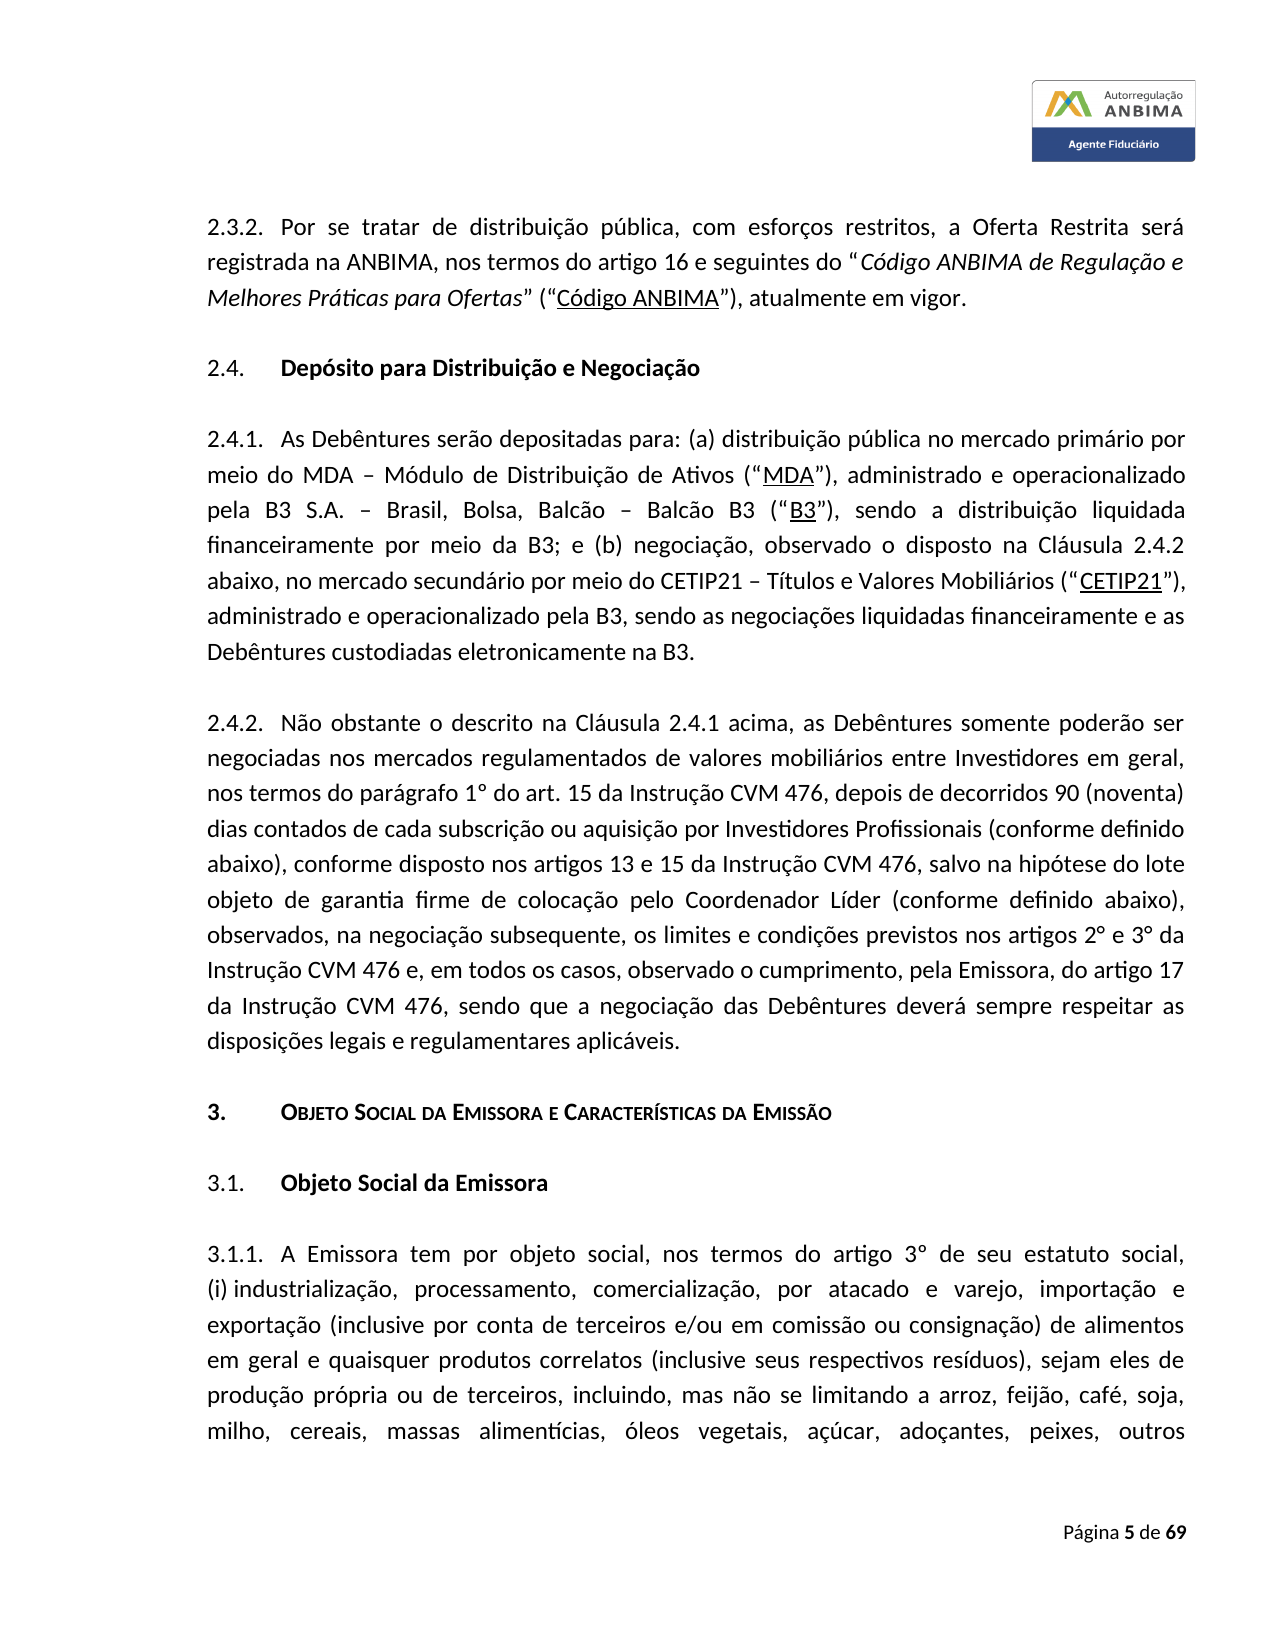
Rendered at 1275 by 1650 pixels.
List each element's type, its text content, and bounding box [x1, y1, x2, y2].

picture [1031, 80, 1196, 162]
list Não obstante o descrito na Cláusula 2.4.1 acima, as Debêntures somente poderão ser negociadas nos mercados regulamentados de valores mobiliários entre Investidores em geral, nos termos do parágrafo 1º do art. 15 da Instrução CVM 476, depois de decorridos 90 (noventa) dias contados de cada subscrição ou aquisição por Investidores Profissionais (conforme definido abaixo), conforme disposto nos artigos 13 e 15 da Instrução CVM 476, salvo na hipótese do lote objeto de garantia firme de colocação pelo Coordenador Líder (conforme definido abaixo), observados, na negociação subsequente, os limites e condições previstos nos artigos 2° e 3° da Instrução CVM 476 e, em todos os casos, observado o cumprimento, pela Emissora, do artigo 17 da Instrução CVM 476, sendo que a negociação das Debêntures deverá sempre respeitar as disposições legais e regulamentares aplicáveis. [207, 703, 1186, 1057]
list As Debêntures serão depositadas para: (a) distribuição pública no mercado primário por meio do MDA – Módulo de Distribuição de Ativos (“MDA”), administrado e operacionalizado pela B3 S.A. – Brasil, Bolsa, Balcão – Balcão B3 (“B3”), sendo a distribuição liquidada financeiramente por meio da B3; e (b) negociação, observado o disposto na Cláusula 2.4.2 abaixo, no mercado secundário por meio do CETIP21 – Títulos e Valores Mobiliários (“CETIP21”), administrado e operacionalizado pela B3, sendo as negociações liquidadas financeiramente e as Debêntures custodiadas eletronicamente na B3. [207, 419, 1186, 667]
list Objeto Social da Emissora e Características da Emissão [207, 1092, 1186, 1128]
list Depósito para Distribuição e Negociação [207, 348, 1186, 384]
list Objeto Social da Emissora [207, 1163, 1186, 1198]
list Por se tratar de distribuição pública, com esforços restritos, a Oferta Restrita será registrada na ANBIMA, nos termos do artigo 16 e seguintes do “Código ANBIMA de Regulação e Melhores Práticas para Ofertas” (“Código ANBIMA”), atualmente em vigor. [207, 207, 1186, 313]
